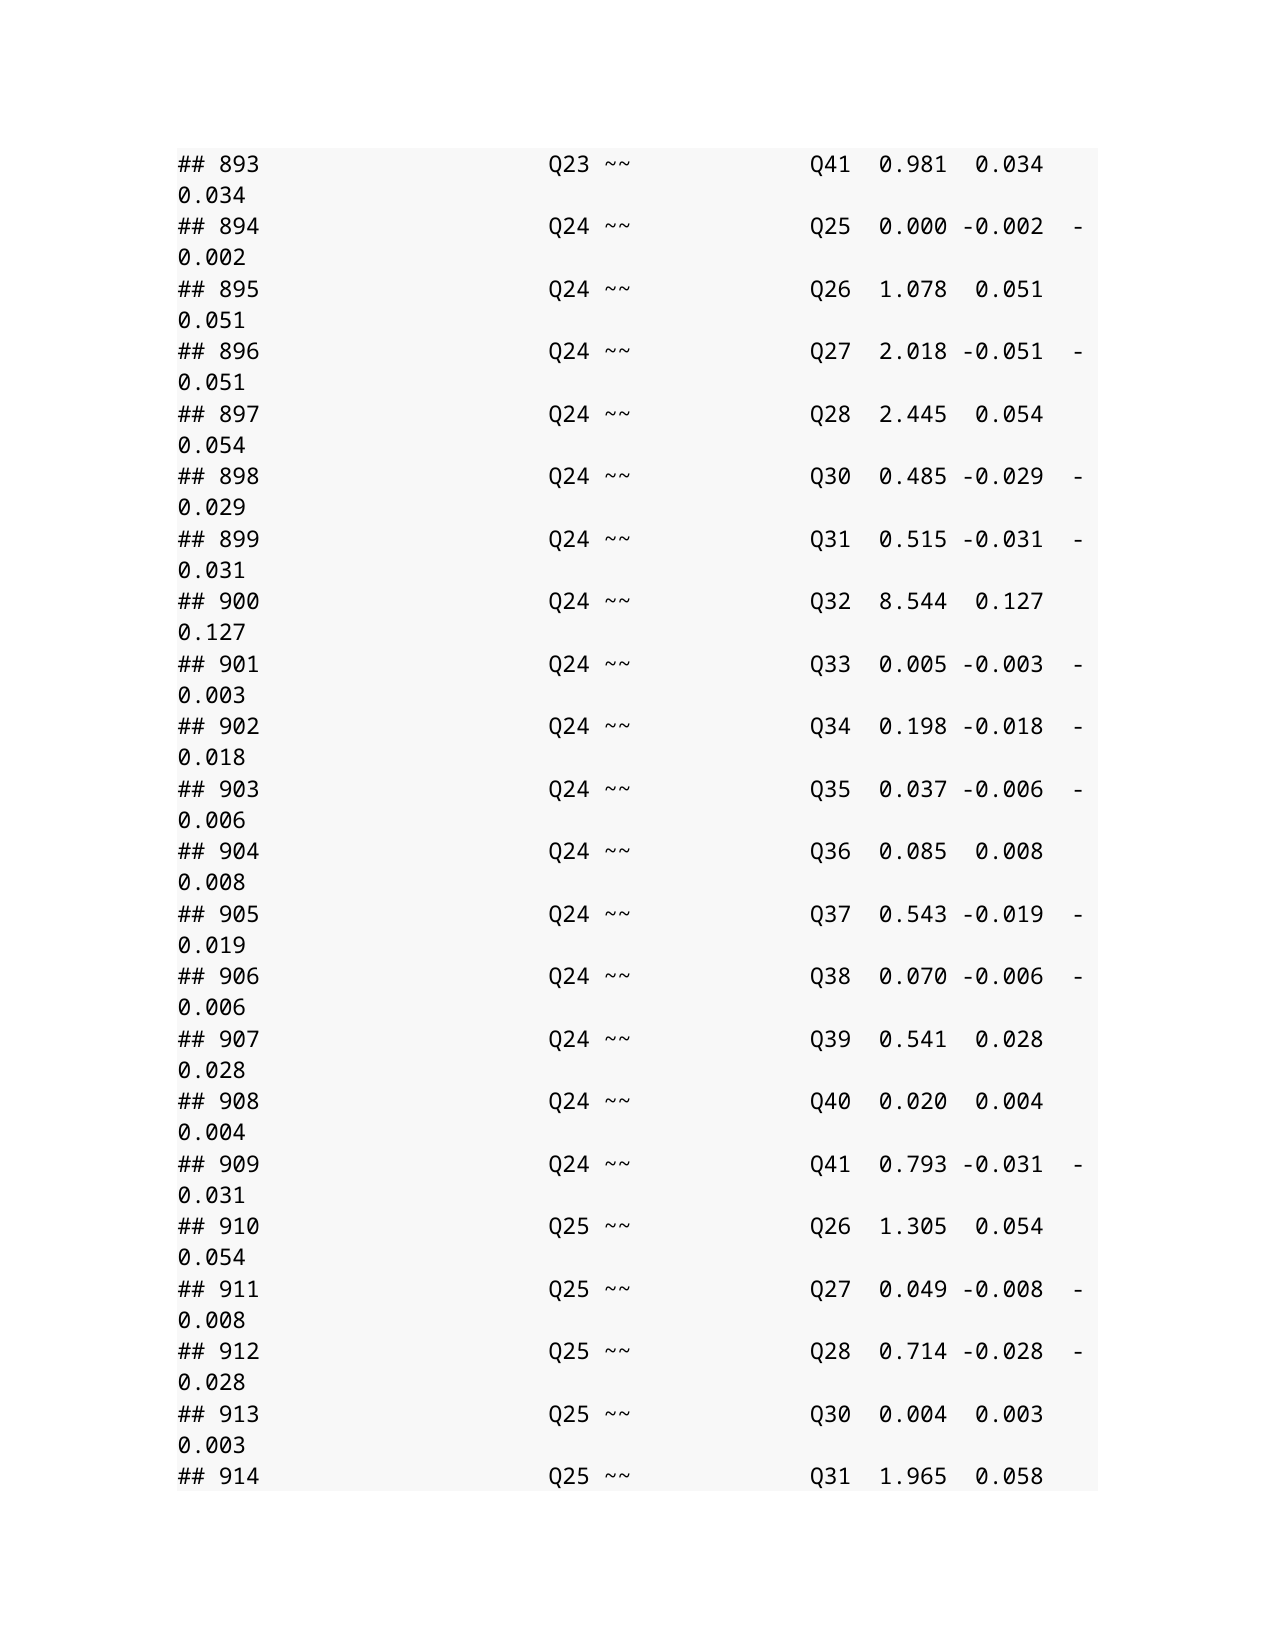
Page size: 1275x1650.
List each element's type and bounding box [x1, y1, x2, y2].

text [177, 148, 1098, 1491]
